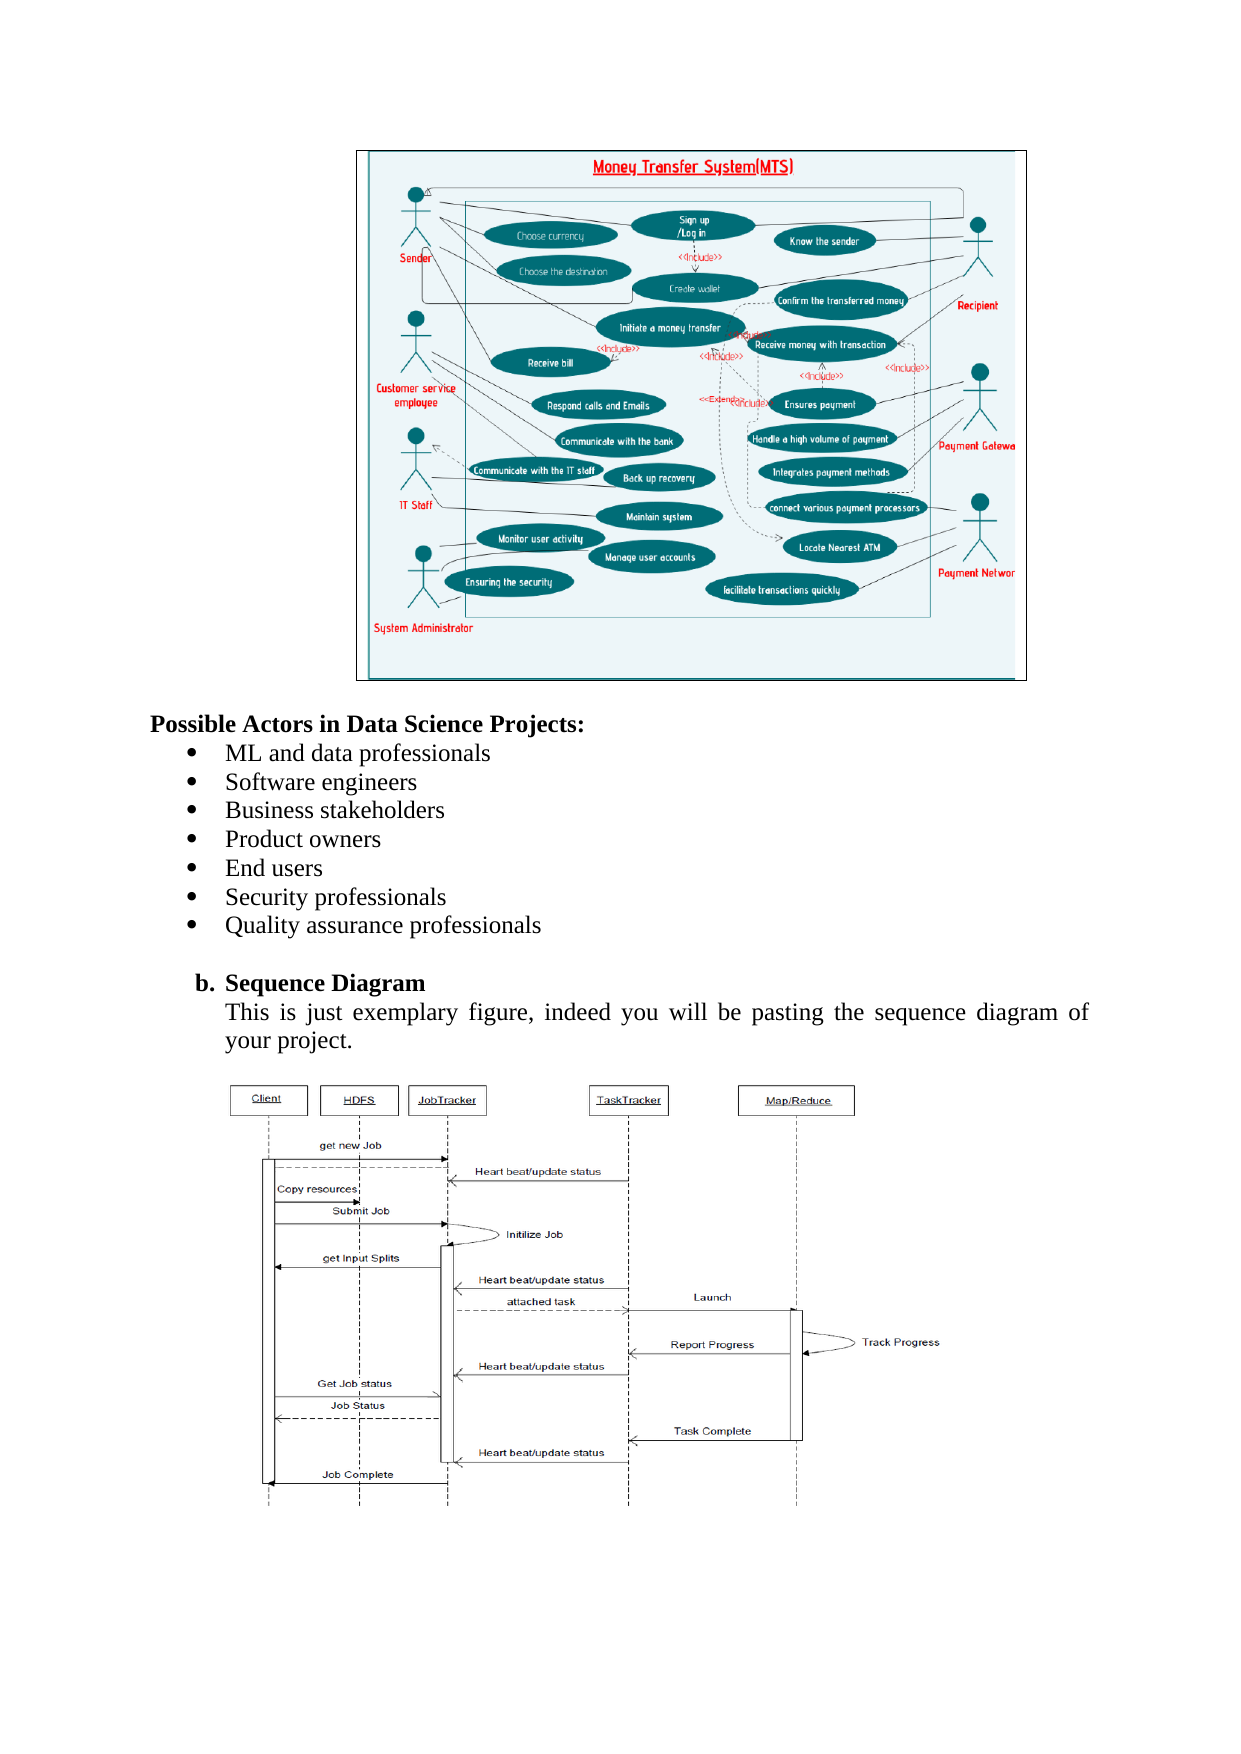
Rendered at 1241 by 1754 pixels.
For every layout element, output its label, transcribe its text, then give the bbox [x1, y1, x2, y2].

list End users [187, 853, 1090, 882]
list Sequence Diagram [195, 968, 1090, 997]
text Possible Actors in Data Science Projects: [150, 709, 1090, 738]
table_cell [357, 151, 367, 679]
list Quality assurance professionals [187, 911, 1090, 939]
list Security professionals [187, 882, 1090, 911]
picture [225, 1083, 943, 1515]
list Software engineers [187, 767, 1090, 796]
list Product owners [187, 824, 1090, 853]
list ML and data professionals [187, 738, 1090, 767]
table_cell [1016, 151, 1026, 679]
picture [367, 151, 1016, 680]
text This is just exemplary figure, indeed you will be pasting the sequence diagram of your project. [225, 997, 1090, 1054]
list Business stakeholders [187, 796, 1090, 824]
